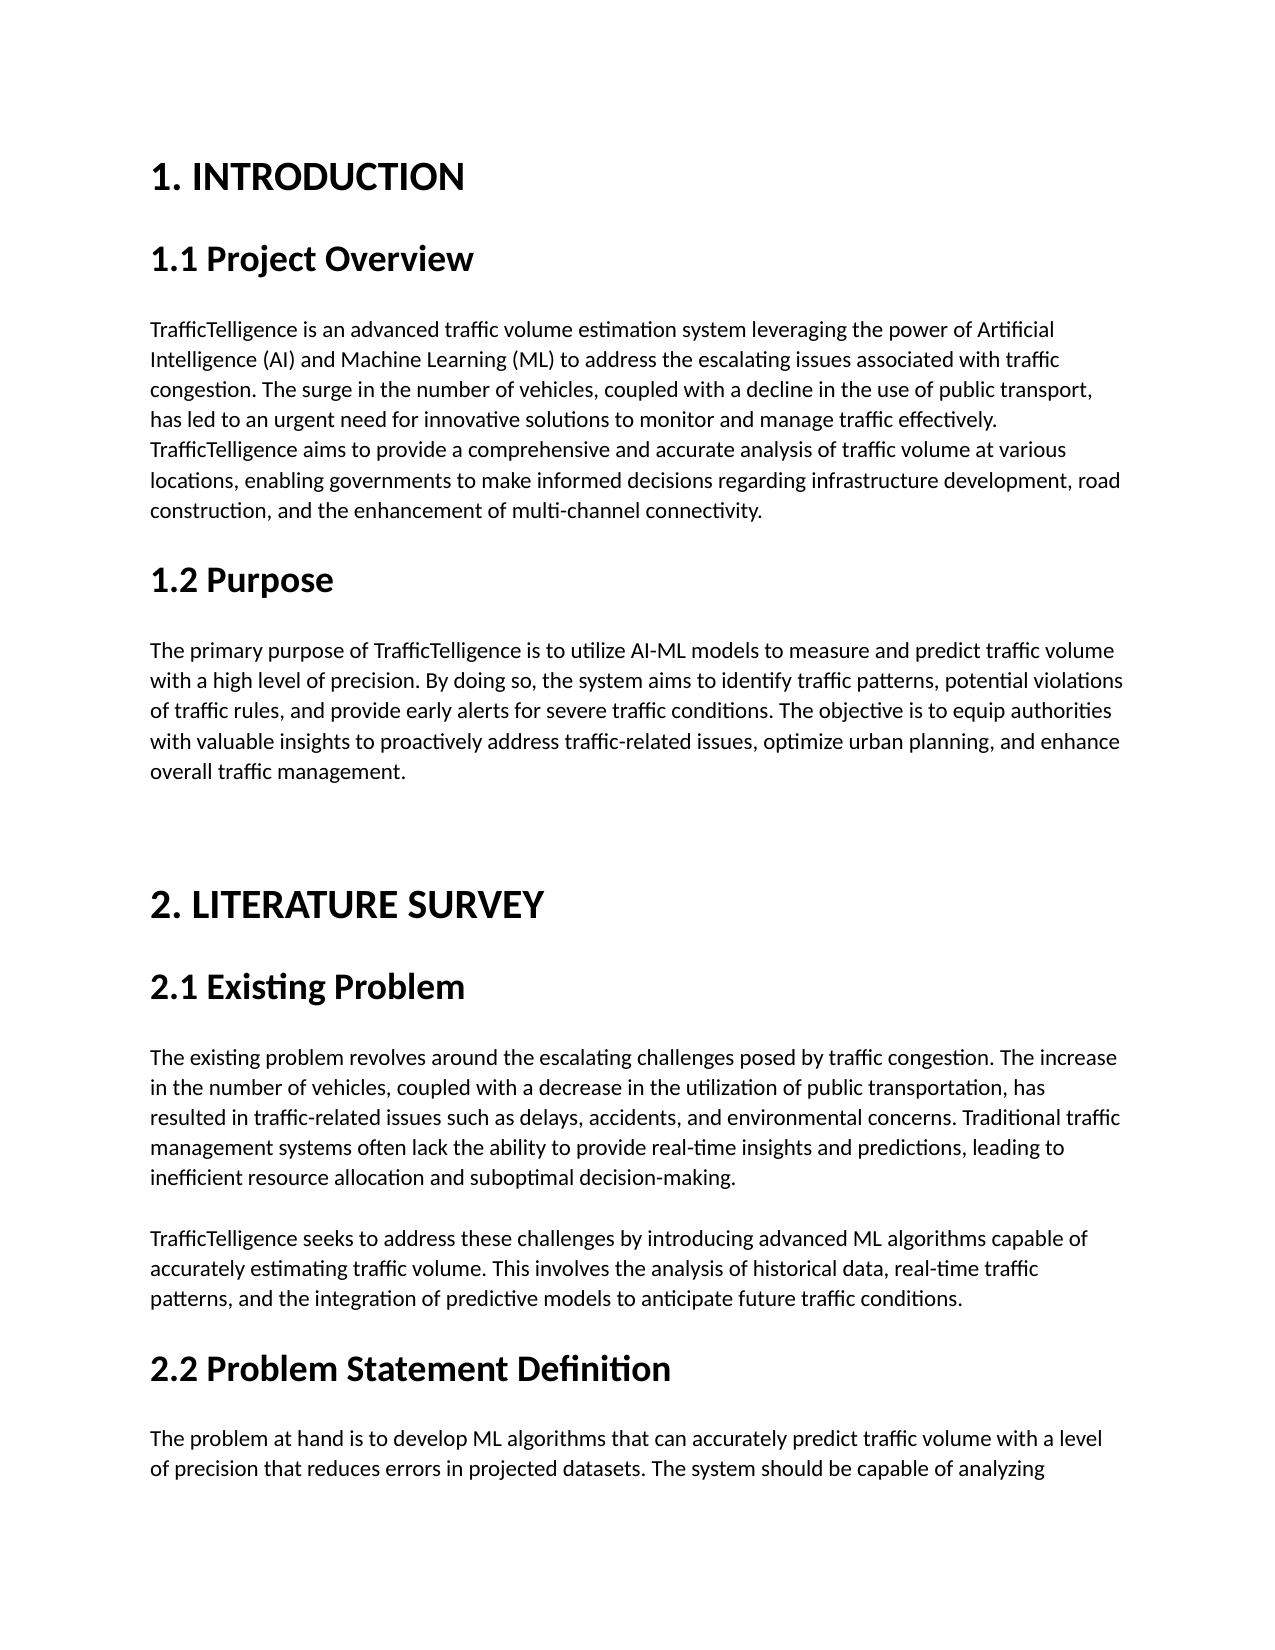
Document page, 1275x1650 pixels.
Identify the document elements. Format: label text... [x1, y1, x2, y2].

text 1. INTRODUCTION [150, 150, 1125, 201]
text 1.1 Project Overview [150, 235, 1125, 281]
text TrafficTelligence is an advanced traffic volume estimation system leveraging the power of Artificial Intelligence (AI) and Machine Learning (ML) to address the escalating issues associated with traffic congestion. The surge in the number of vehicles, coupled with a decline in the use of public transport, has led to an urgent need for innovative solutions to monitor and manage traffic effectively. TrafficTelligence aims to provide a comprehensive and accurate analysis of traffic volume at various locations, enabling governments to make informed decisions regarding infrastructure development, road construction, and the enhancement of multi-channel connectivity. [150, 315, 1125, 524]
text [150, 1424, 1125, 1483]
text 2.1 Existing Problem [150, 963, 1125, 1009]
text 2. LITERATURE SURVEY [150, 878, 1125, 929]
text TrafficTelligence seeks to address these challenges by introducing advanced ML algorithms capable of accurately estimating traffic volume. This involves the analysis of historical data, real-time traffic patterns, and the integration of predictive models to anticipate future traffic conditions. [150, 1224, 1125, 1312]
text The primary purpose of TrafficTelligence is to utilize AI-ML models to measure and predict traffic volume with a high level of precision. By doing so, the system aims to identify traffic patterns, potential violations of traffic rules, and provide early alerts for severe traffic conditions. The objective is to equip authorities with valuable insights to proactively address traffic-related issues, optimize urban planning, and enhance overall traffic management. [150, 636, 1125, 785]
text 1.2 Purpose [150, 556, 1125, 602]
text 2.2 Problem Statement Definition [150, 1345, 1125, 1391]
text The existing problem revolves around the escalating challenges posed by traffic congestion. The increase in the number of vehicles, coupled with a decrease in the utilization of public transportation, has resulted in traffic-related issues such as delays, accidents, and environmental concerns. Traditional traffic management systems often lack the ability to provide real-time insights and predictions, leading to inefficient resource allocation and suboptimal decision-making. [150, 1043, 1125, 1191]
